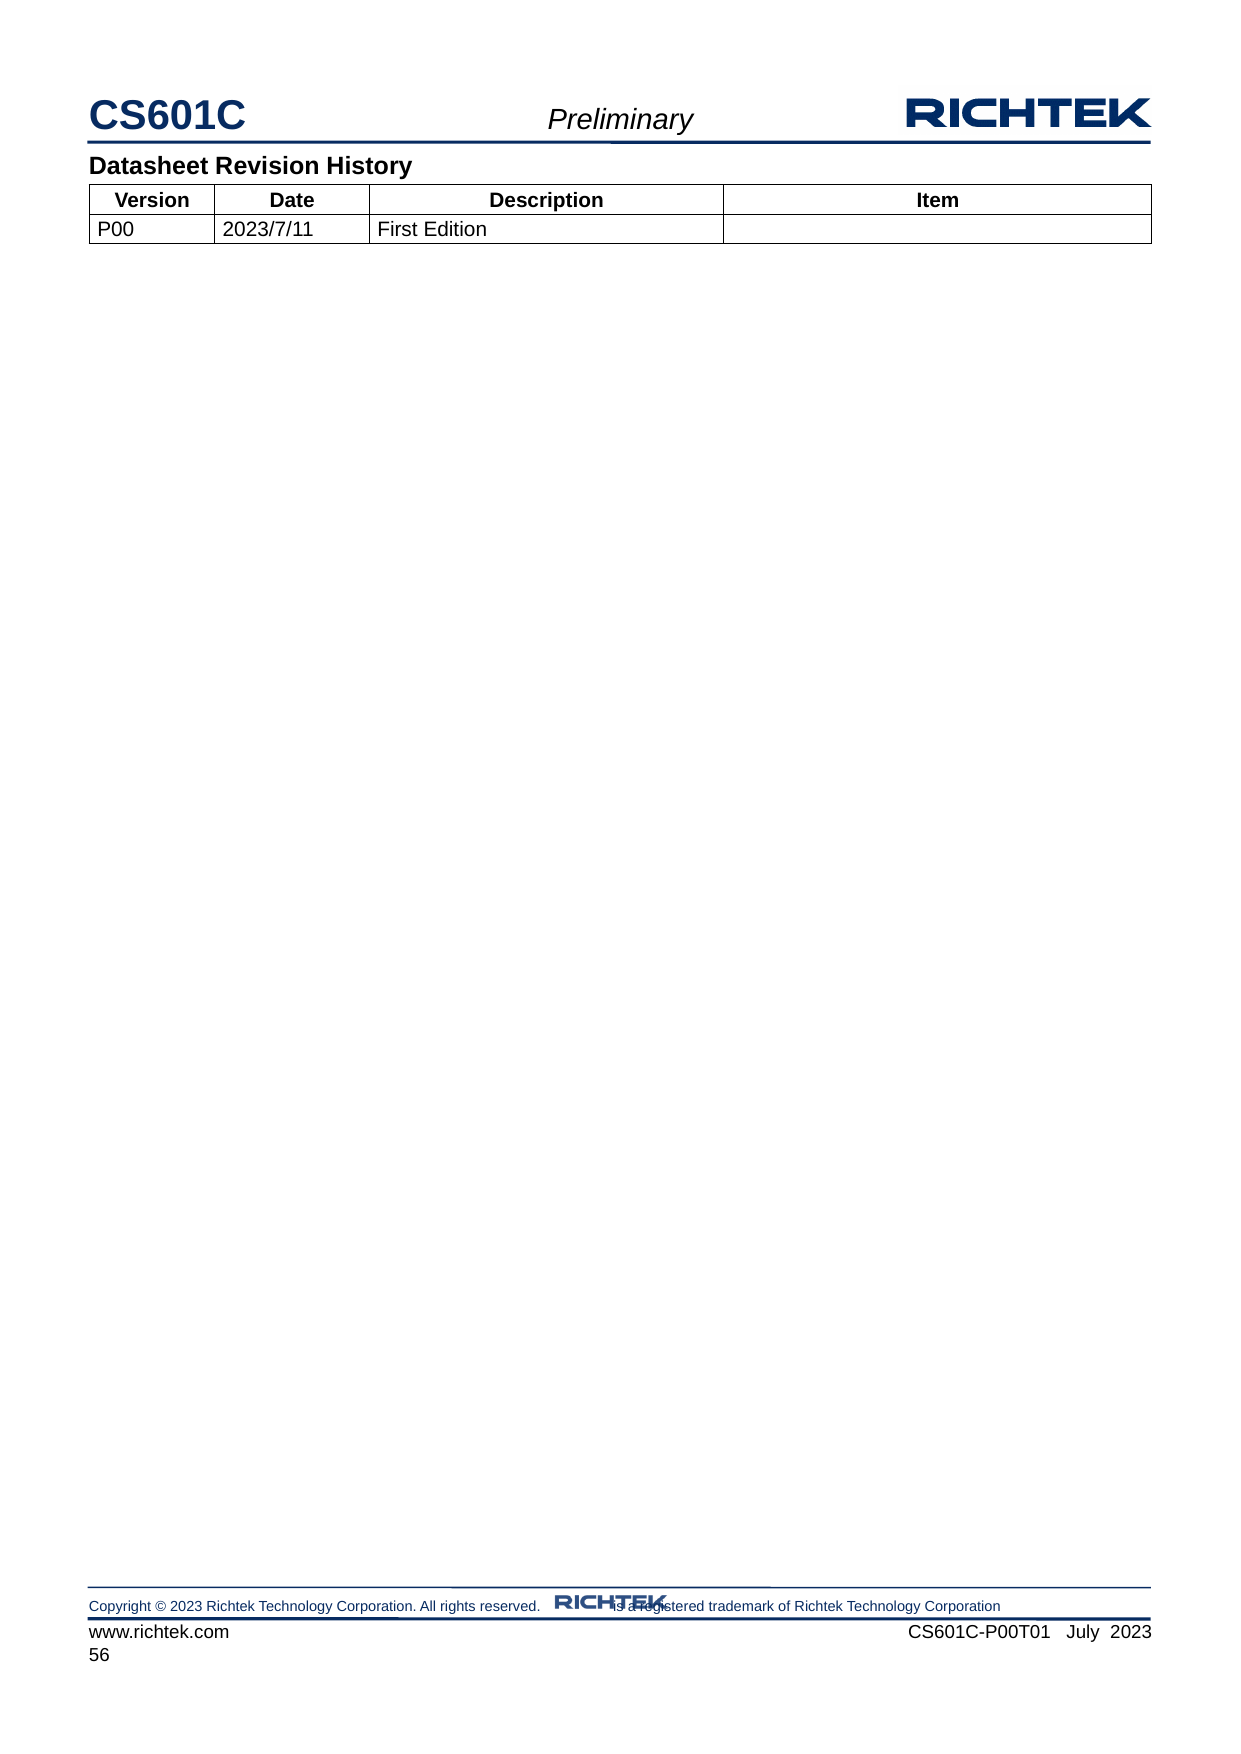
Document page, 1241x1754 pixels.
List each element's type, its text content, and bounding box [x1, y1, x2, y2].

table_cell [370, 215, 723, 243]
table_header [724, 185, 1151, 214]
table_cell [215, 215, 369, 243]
picture [553, 1593, 668, 1611]
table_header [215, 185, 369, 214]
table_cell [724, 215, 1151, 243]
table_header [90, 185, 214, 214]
text Datasheet Revision History [89, 151, 1152, 180]
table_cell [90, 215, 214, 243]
picture [898, 85, 1153, 135]
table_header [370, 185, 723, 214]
